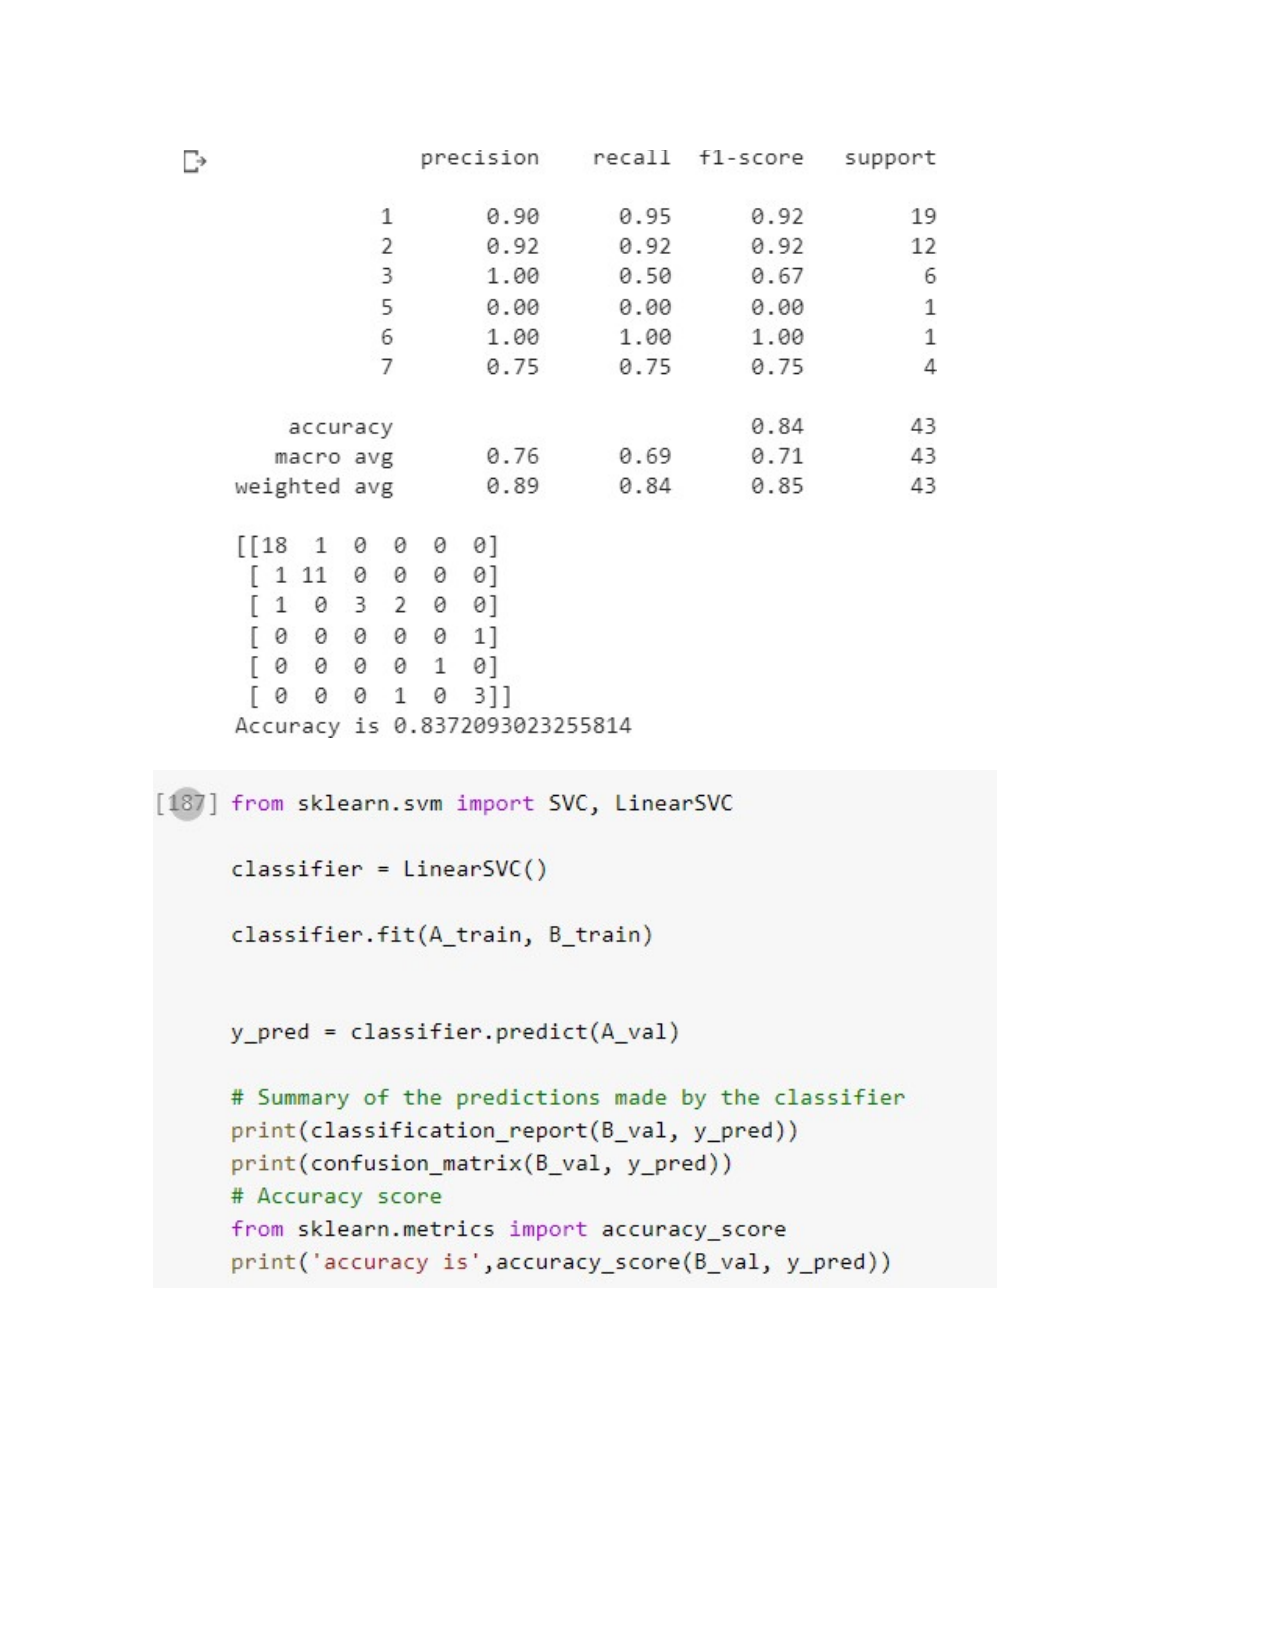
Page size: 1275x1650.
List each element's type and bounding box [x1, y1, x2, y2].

picture [183, 150, 937, 738]
picture [153, 770, 997, 1288]
